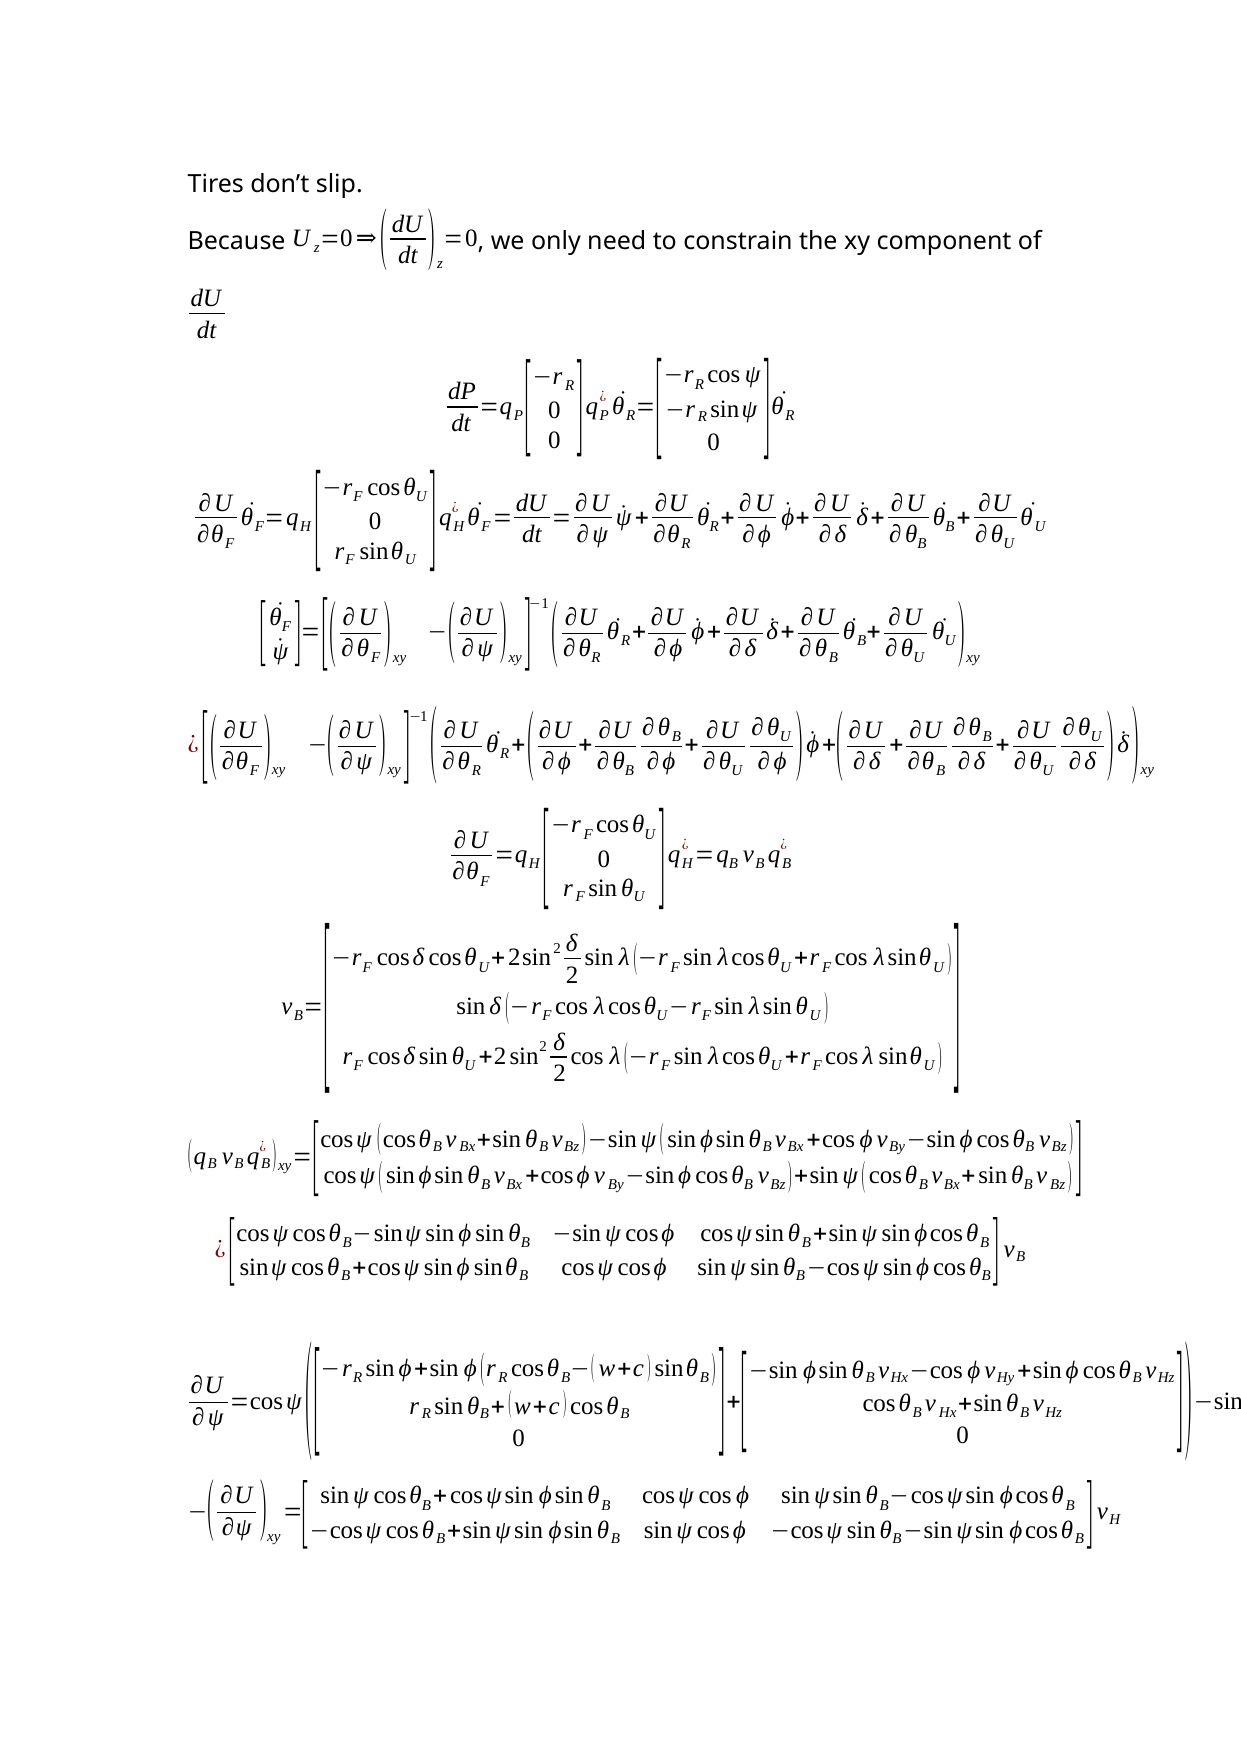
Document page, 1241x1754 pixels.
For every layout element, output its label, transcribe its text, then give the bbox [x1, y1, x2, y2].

text Tires don’t slip. [187, 164, 1053, 202]
text Because , we only need to constrain the xy component of [187, 202, 1053, 352]
